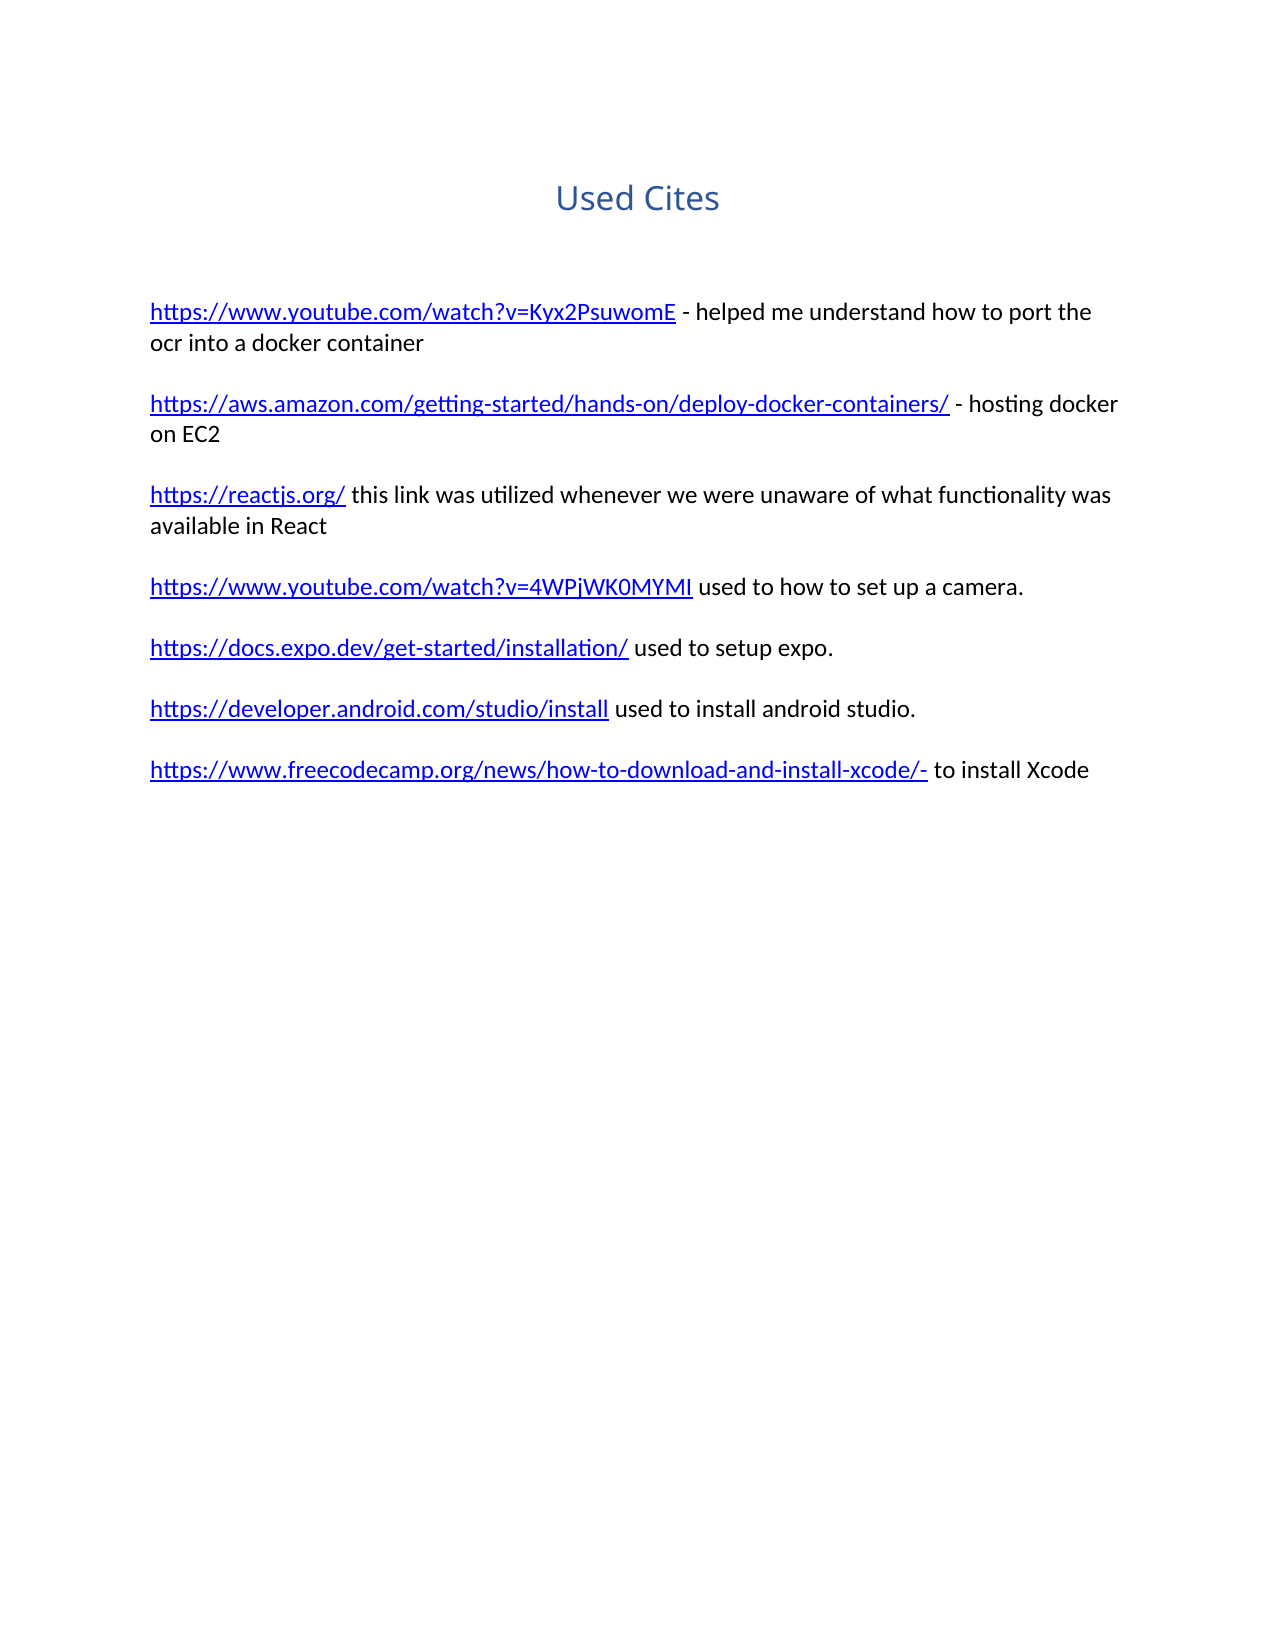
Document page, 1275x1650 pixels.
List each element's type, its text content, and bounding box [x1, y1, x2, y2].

text https://www.freecodecamp.org/news/how-to-download-and-install-xcode/- to install Xcode [150, 754, 1125, 785]
text https://aws.amazon.com/getting-started/hands-on/deploy-docker-containers/ - hosting docker on EC2 [150, 388, 1125, 449]
text https://docs.expo.dev/get-started/installation/ used to setup expo. [150, 632, 1125, 663]
text https://www.youtube.com/watch?v=Kyx2PsuwomE - helped me understand how to port the ocr into a docker container [150, 296, 1125, 357]
text https://reactjs.org/ this link was utilized whenever we were unaware of what functionality was available in React [150, 479, 1125, 541]
subtitle Used Cites [150, 175, 1125, 220]
text https://developer.android.com/studio/install used to install android studio. [150, 693, 1125, 724]
text https://www.youtube.com/watch?v=4WPjWK0MYMI used to how to set up a camera. [150, 571, 1125, 602]
